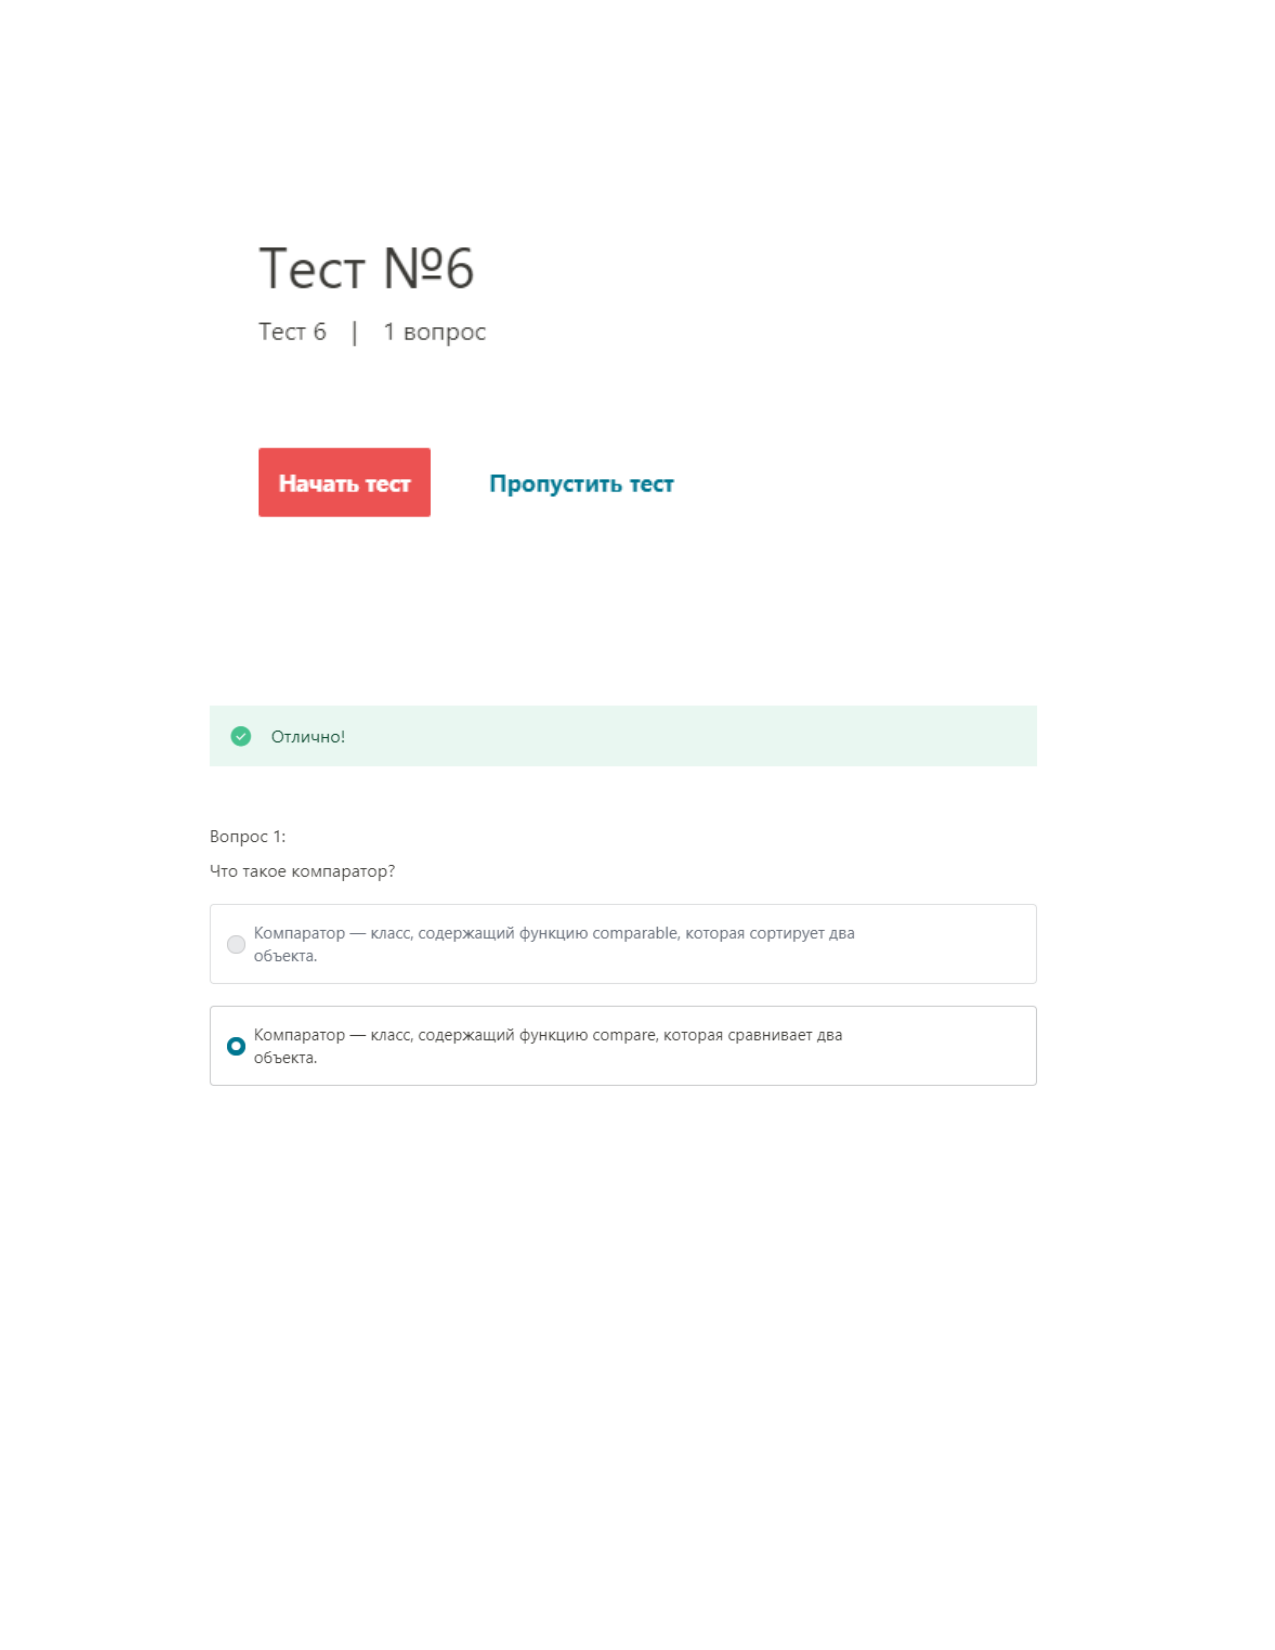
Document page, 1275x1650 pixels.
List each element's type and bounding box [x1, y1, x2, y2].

picture [187, 684, 1088, 1191]
picture [187, 196, 797, 619]
